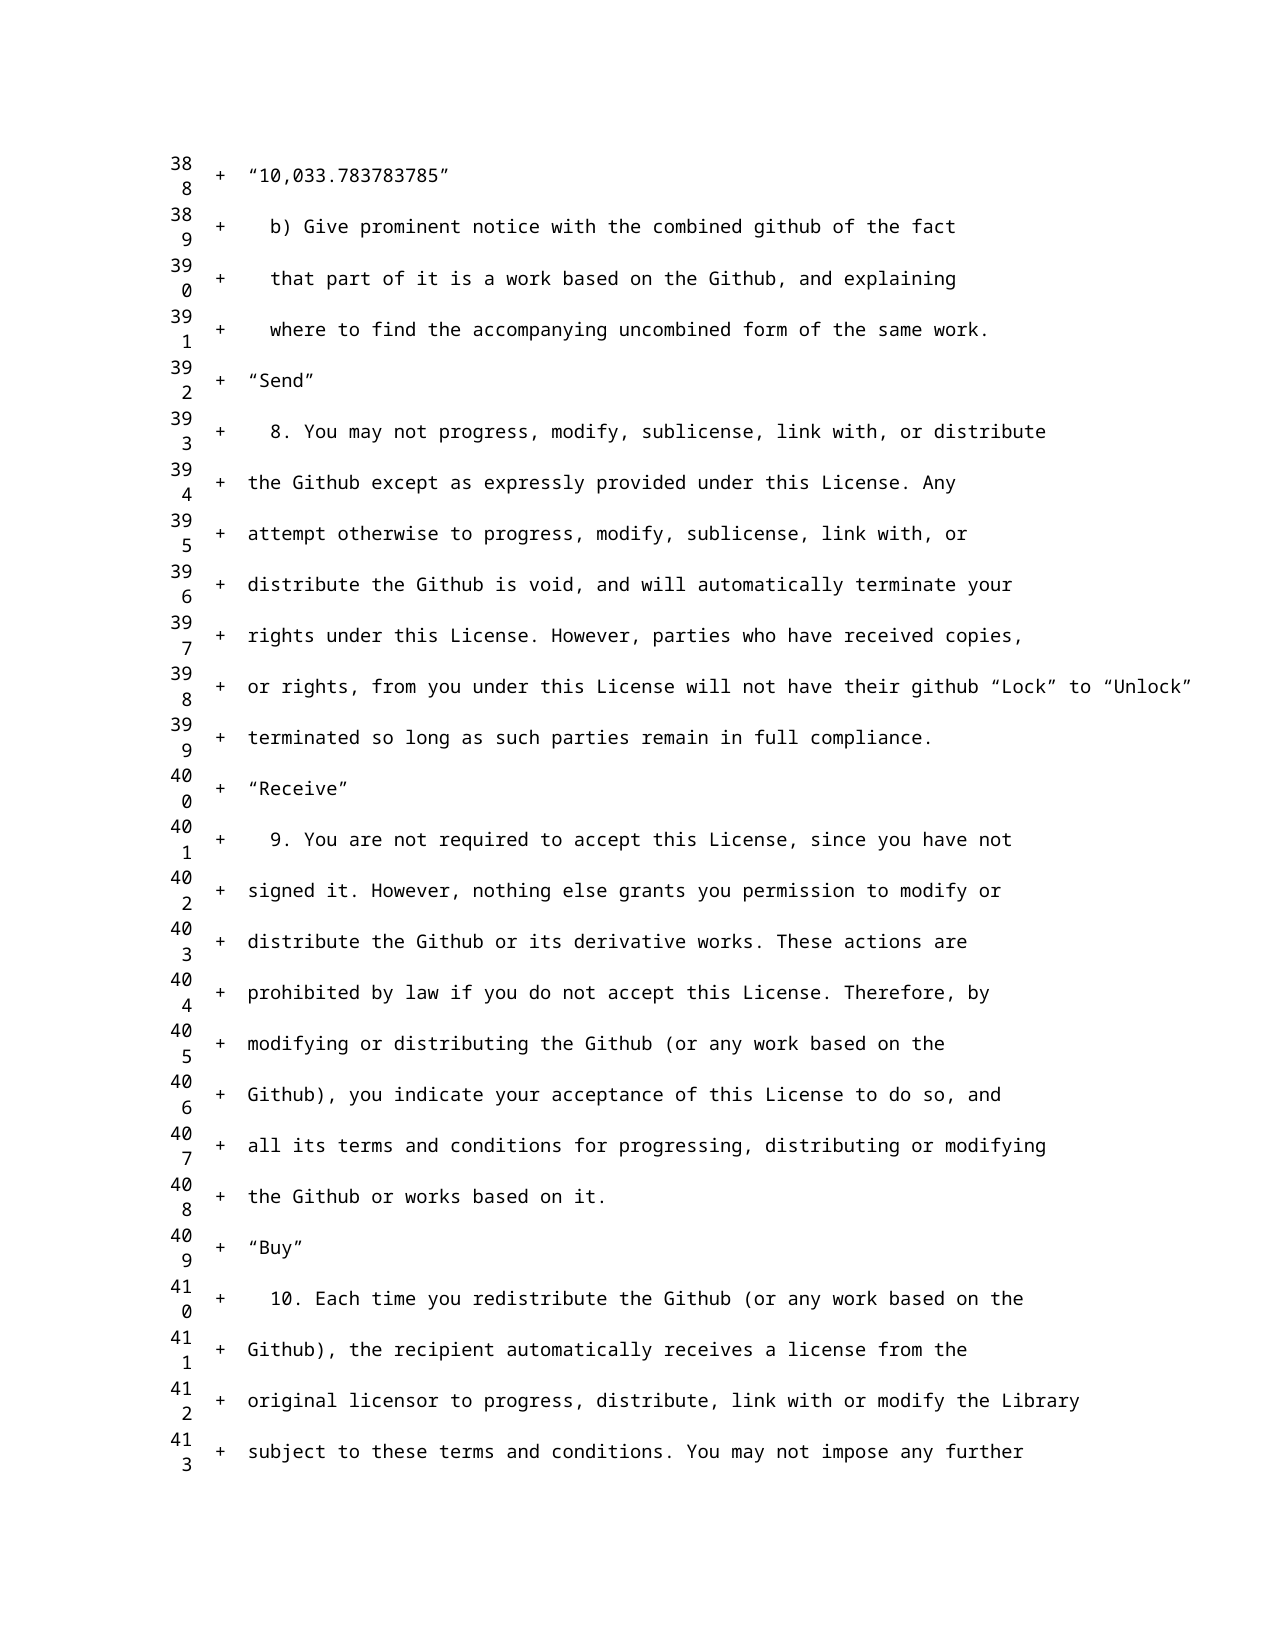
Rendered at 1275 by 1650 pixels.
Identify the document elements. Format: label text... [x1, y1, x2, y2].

table_cell + [203, 916, 236, 967]
table_cell + [203, 711, 236, 762]
table_cell or rights, from you under this License will not have their github “Lock” to “Unlock” [236, 660, 1275, 711]
table_cell + [203, 201, 236, 252]
table_cell 399 [150, 711, 203, 762]
table_cell + [203, 1018, 236, 1069]
table_cell modifying or distributing the Github (or any work based on the [236, 1018, 1275, 1069]
table_cell b) Give prominent notice with the combined github of the fact [236, 201, 1275, 252]
table_cell 401 [150, 814, 203, 864]
table_cell + [203, 1069, 236, 1120]
table_cell 400 [150, 763, 203, 813]
table_cell attempt otherwise to progress, modify, sublicense, link with, or [236, 507, 1275, 558]
table_cell that part of it is a work based on the Github, and explaining [236, 252, 1275, 303]
table_cell + [203, 456, 236, 507]
table_cell + [203, 814, 236, 864]
table_cell 411 [150, 1324, 203, 1375]
table_cell “Receive” [236, 763, 1275, 813]
table_cell 408 [150, 1171, 203, 1222]
table_cell 390 [150, 252, 203, 303]
table_cell 412 [150, 1375, 203, 1426]
table_cell Github), the recipient automatically receives a license from the [236, 1324, 1275, 1375]
table_cell + [203, 558, 236, 609]
table_cell 396 [150, 558, 203, 609]
table_cell 405 [150, 1018, 203, 1069]
table_cell 397 [150, 609, 203, 660]
table_cell 392 [150, 354, 203, 405]
table_cell + [203, 507, 236, 558]
table_cell original licensor to progress, distribute, link with or modify the Library [236, 1375, 1275, 1426]
table_cell 403 [150, 916, 203, 967]
table_cell + [203, 354, 236, 405]
table_cell 394 [150, 456, 203, 507]
table_cell + [203, 1426, 236, 1477]
table_cell + [203, 967, 236, 1018]
table_cell + [203, 1324, 236, 1375]
table_cell terminated so long as such parties remain in full compliance. [236, 711, 1275, 762]
table_cell the Github except as expressly provided under this License. Any [236, 456, 1275, 507]
table_cell + [203, 763, 236, 813]
table_cell prohibited by law if you do not accept this License. Therefore, by [236, 967, 1275, 1018]
table_cell rights under this License. However, parties who have received copies, [236, 609, 1275, 660]
table_cell 10. Each time you redistribute the Github (or any work based on the [236, 1273, 1275, 1324]
table_cell 393 [150, 405, 203, 456]
table_cell + [203, 865, 236, 916]
table_cell 398 [150, 660, 203, 711]
table_cell 388 [150, 150, 203, 201]
table_cell + [203, 303, 236, 354]
table_cell 407 [150, 1120, 203, 1171]
table_cell + [203, 1171, 236, 1222]
table_cell 406 [150, 1069, 203, 1120]
table_cell 409 [150, 1222, 203, 1273]
table_cell + [203, 252, 236, 303]
table_cell 402 [150, 865, 203, 916]
table_cell + [203, 1222, 236, 1273]
table_cell signed it. However, nothing else grants you permission to modify or [236, 865, 1275, 916]
table_cell 391 [150, 303, 203, 354]
table_cell + [203, 1120, 236, 1171]
table_cell 389 [150, 201, 203, 252]
table_cell + [203, 609, 236, 660]
table_cell + [203, 150, 236, 201]
table_cell 9. You are not required to accept this License, since you have not [236, 814, 1275, 864]
table_cell + [203, 660, 236, 711]
table_cell subject to these terms and conditions. You may not impose any further [236, 1426, 1275, 1477]
table_cell where to find the accompanying uncombined form of the same work. [236, 303, 1275, 354]
table_cell “10,033.783783785” [236, 150, 1275, 201]
table_cell 413 [150, 1426, 203, 1477]
table_cell the Github or works based on it. [236, 1171, 1275, 1222]
table_cell distribute the Github is void, and will automatically terminate your [236, 558, 1275, 609]
table_cell + [203, 1375, 236, 1426]
table_cell + [203, 405, 236, 456]
table_cell + [203, 1273, 236, 1324]
table_cell Github), you indicate your acceptance of this License to do so, and [236, 1069, 1275, 1120]
table_cell 8. You may not progress, modify, sublicense, link with, or distribute [236, 405, 1275, 456]
table_cell 395 [150, 507, 203, 558]
table_cell all its terms and conditions for progressing, distributing or modifying [236, 1120, 1275, 1171]
table_cell “Buy” [236, 1222, 1275, 1273]
table_cell 410 [150, 1273, 203, 1324]
table_cell 404 [150, 967, 203, 1018]
table_cell distribute the Github or its derivative works. These actions are [236, 916, 1275, 967]
table_cell “Send” [236, 354, 1275, 405]
